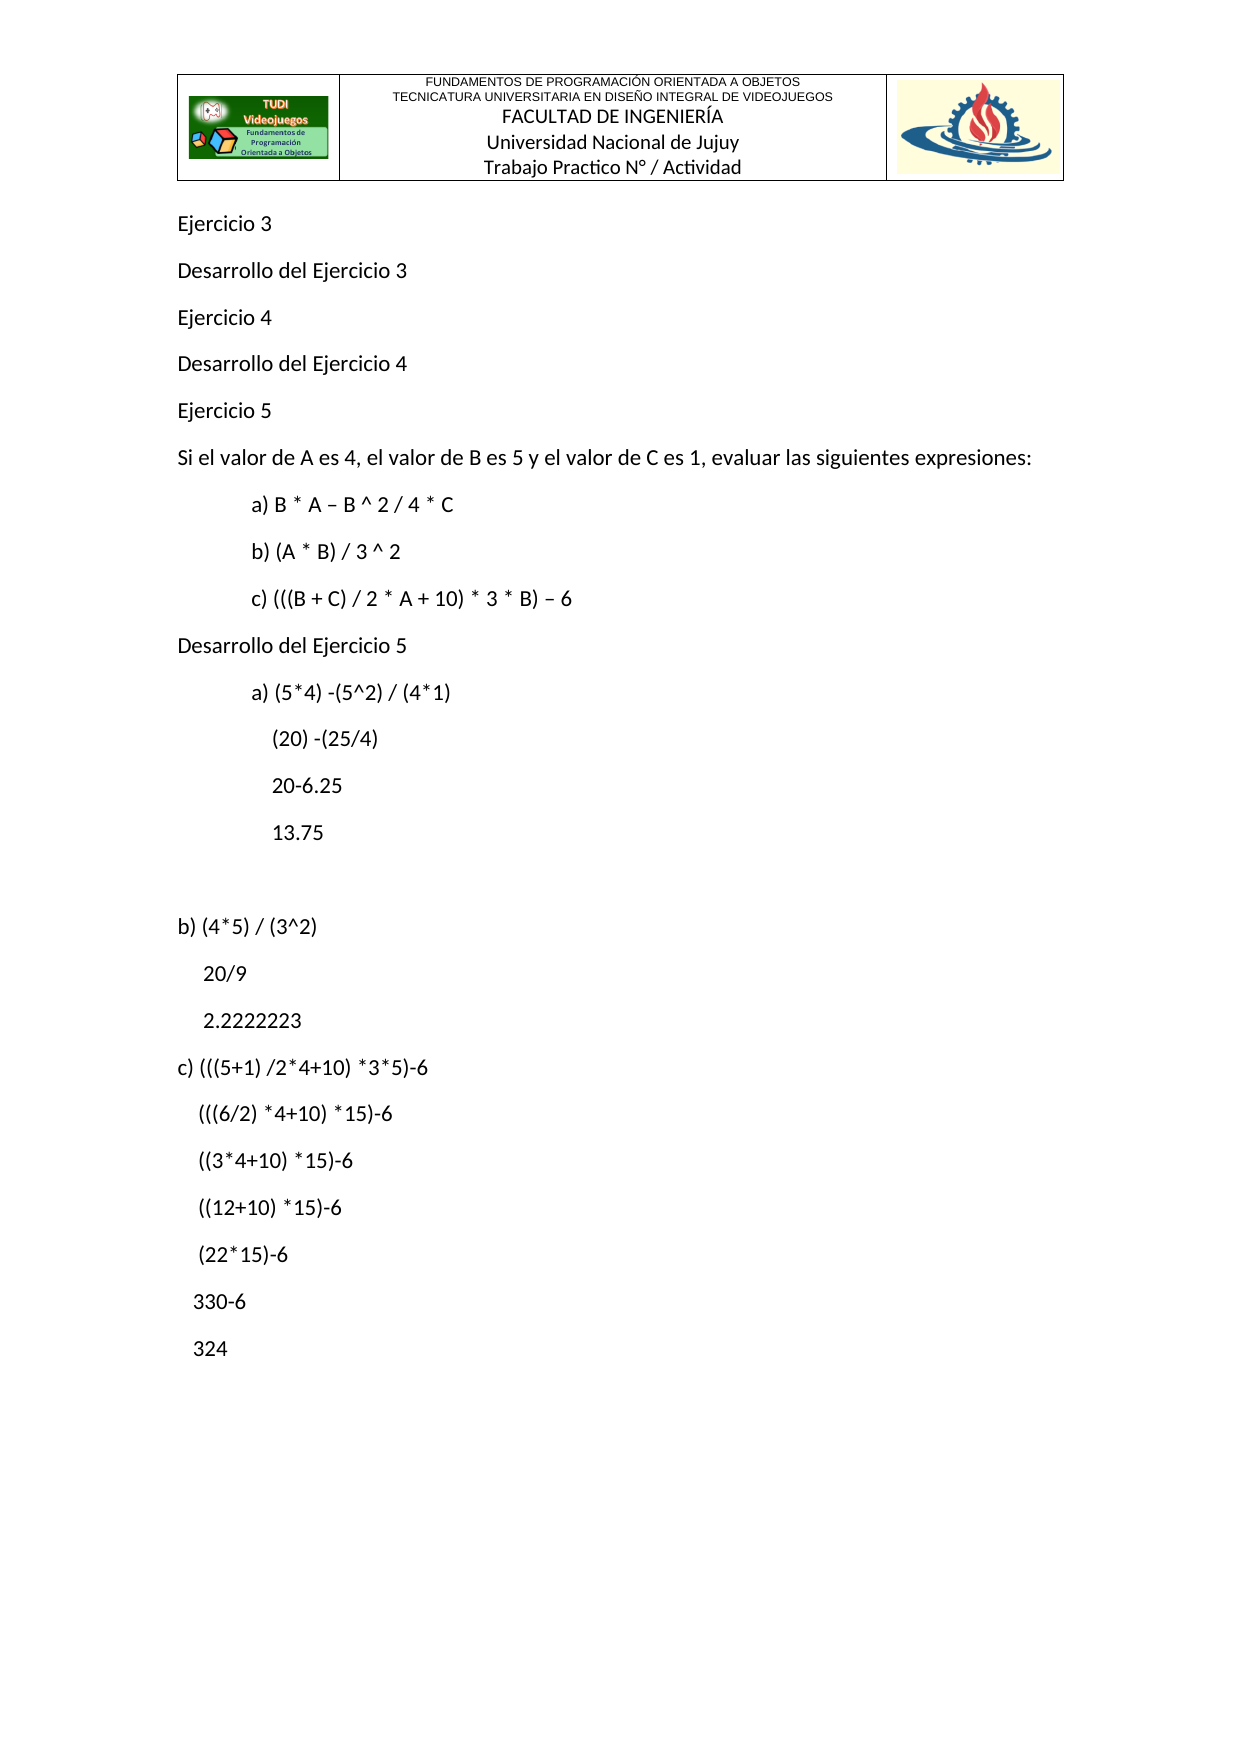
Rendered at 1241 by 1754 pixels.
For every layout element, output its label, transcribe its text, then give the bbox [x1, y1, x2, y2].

text 324 [177, 1334, 1063, 1362]
text (((6/2) *4+10) *15)-6 [177, 1099, 1063, 1127]
text Si el valor de A es 4, el valor de B es 5 y el valor de C es 1, evaluar las siguientes expresiones: [177, 443, 1063, 471]
text Ejercicio 5 [177, 396, 1063, 424]
text (20) -(25/4) [177, 724, 1063, 752]
text 13.75 [177, 818, 1063, 846]
text 20-6.25 [177, 771, 1063, 799]
text c) (((B + C) / 2 * A + 10) * 3 * B) – 6 [177, 584, 1063, 612]
text Ejercicio 4 [177, 303, 1063, 331]
picture [897, 80, 1060, 174]
text ((12+10) *15)-6 [177, 1193, 1063, 1221]
text 20/9 [177, 959, 1063, 987]
text (22*15)-6 [177, 1240, 1063, 1268]
text c) (((5+1) /2*4+10) *3*5)-6 [177, 1053, 1063, 1081]
text b) (4*5) / (3^2) [177, 912, 1063, 940]
text a) (5*4) -(5^2) / (4*1) [177, 678, 1063, 706]
text Ejercicio 3 [177, 209, 1063, 237]
text 330-6 [177, 1287, 1063, 1315]
text Desarrollo del Ejercicio 5 [177, 631, 1063, 659]
text b) (A * B) / 3 ^ 2 [177, 537, 1063, 565]
text Desarrollo del Ejercicio 4 [177, 349, 1063, 377]
text ((3*4+10) *15)-6 [177, 1146, 1063, 1174]
text Desarrollo del Ejercicio 3 [177, 256, 1063, 284]
picture [188, 96, 329, 159]
text 2.2222223 [177, 1006, 1063, 1034]
text a) B * A – B ^ 2 / 4 * C [177, 490, 1063, 518]
